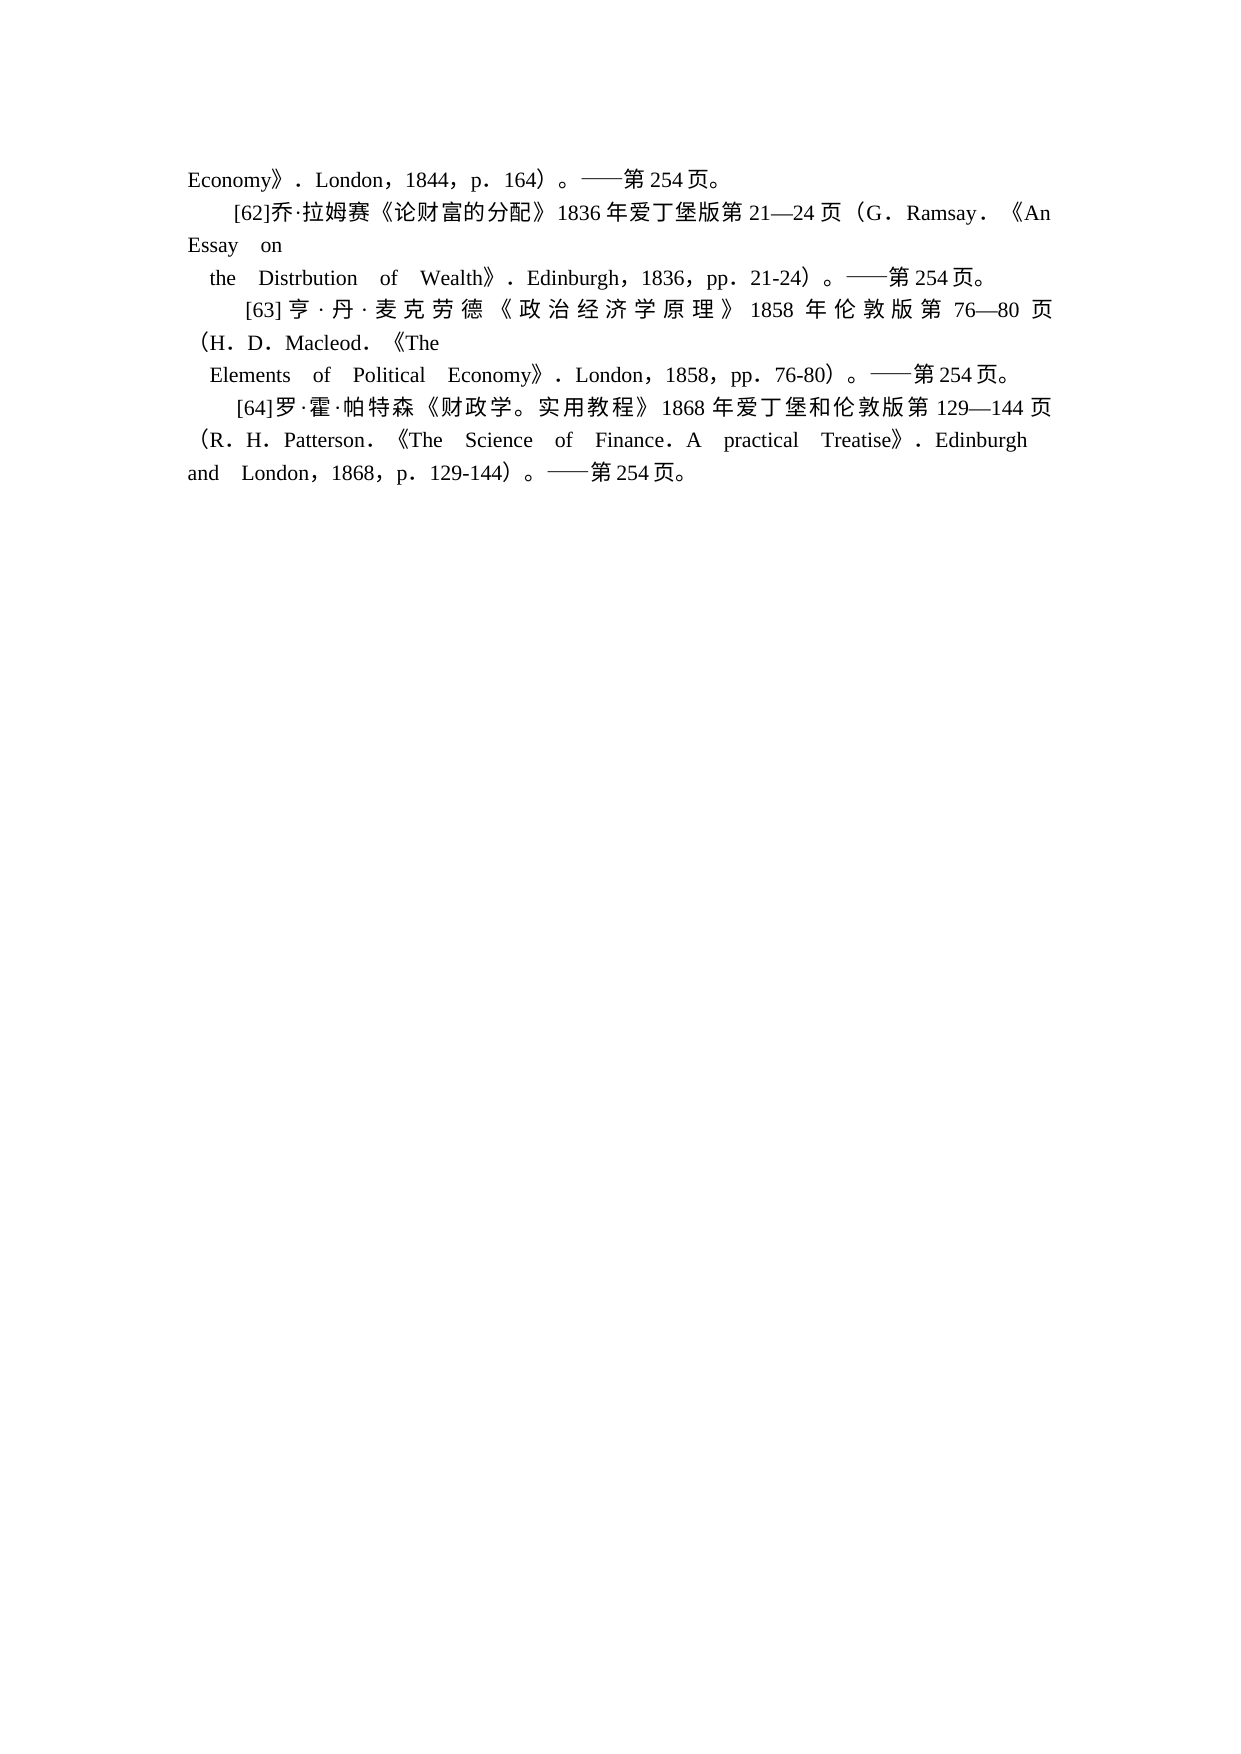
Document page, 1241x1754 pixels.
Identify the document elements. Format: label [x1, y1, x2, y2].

text [187, 162, 1053, 519]
